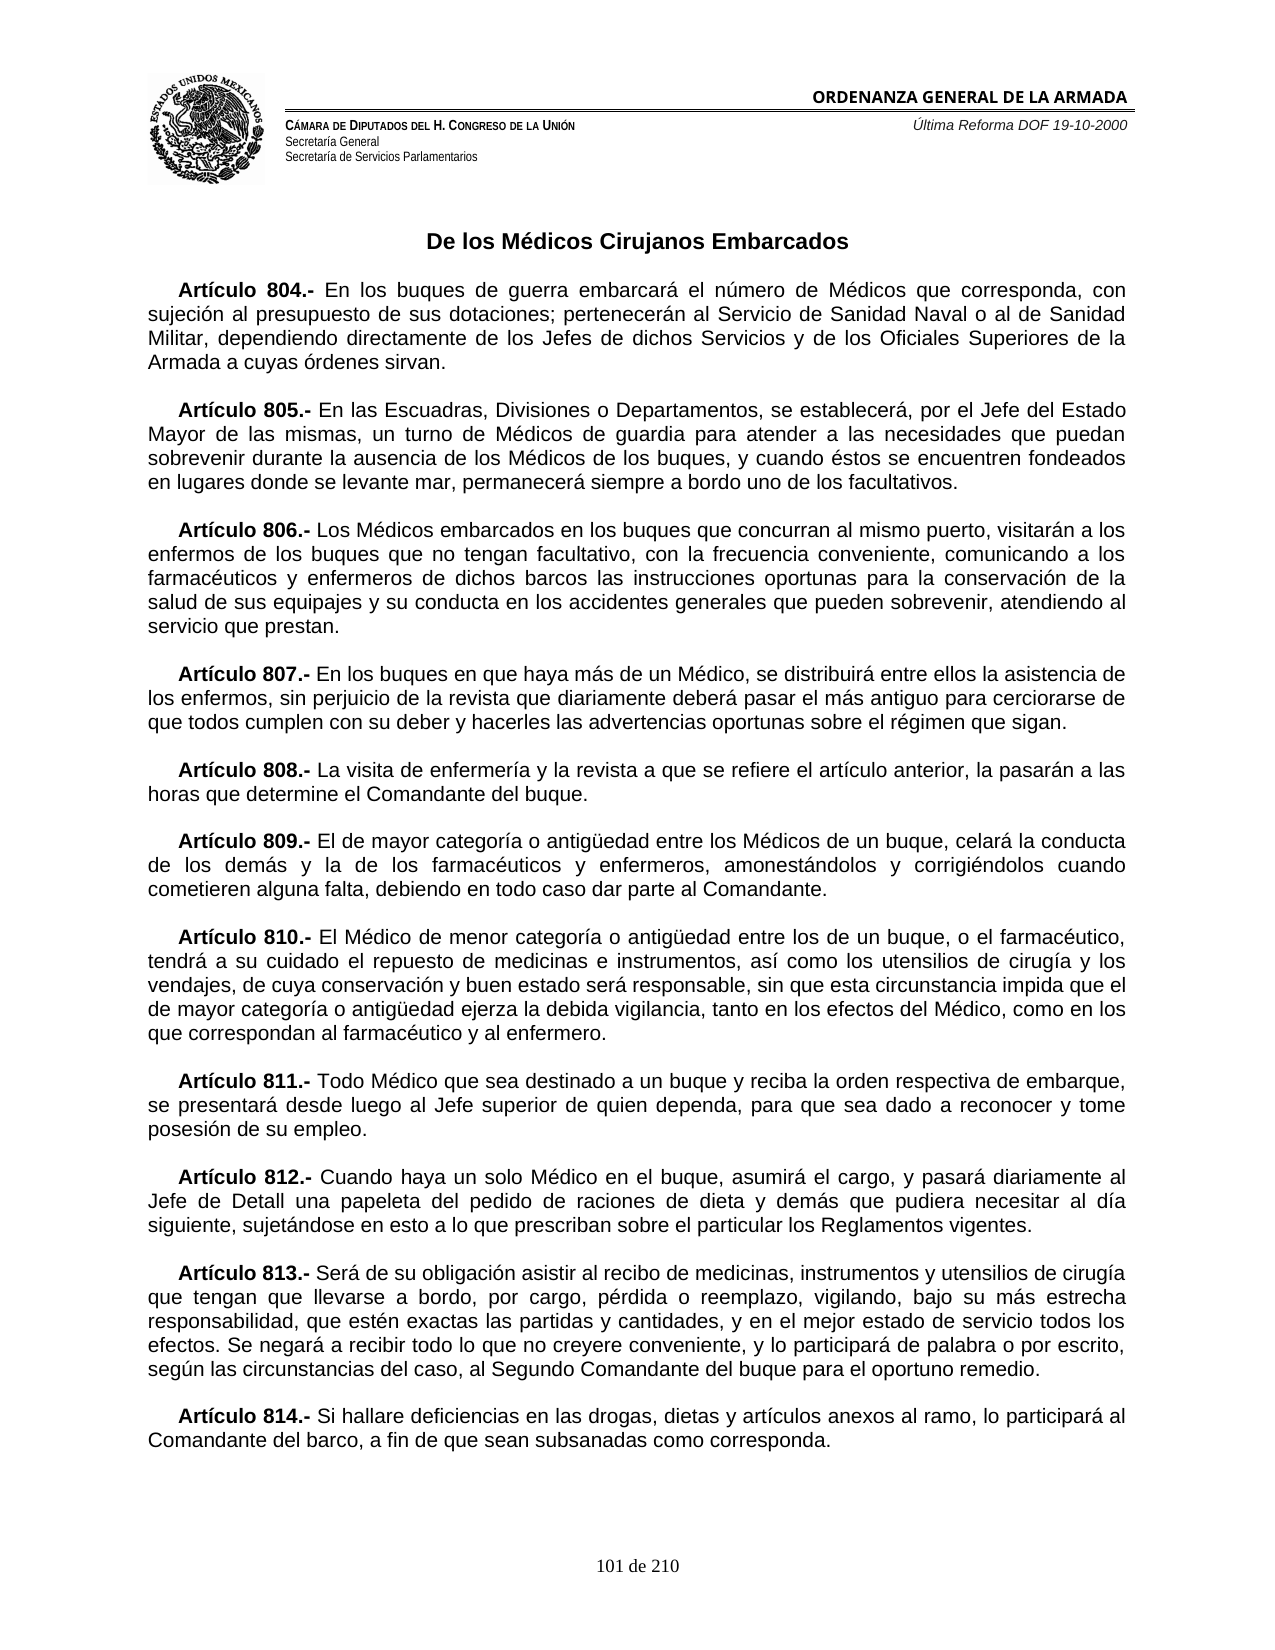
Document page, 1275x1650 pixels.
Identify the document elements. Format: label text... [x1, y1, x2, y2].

text Artículo 810.- El Médico de menor categoría o antigüedad entre los de un buque, o el farmacéutico, tendrá a su cuidado el repuesto de medicinas e instrumentos, así como los utensilios de cirugía y los vendajes, de cuya conservación y buen estado será responsable, sin que esta circunstancia impida que el de mayor categoría o antigüedad ejerza la debida vigilancia, tanto en los efectos del Médico, como en los que correspondan al farmacéutico y al enfermero. [148, 925, 1127, 1045]
text De los Médicos Cirujanos Embarcados [148, 228, 1127, 254]
text Artículo 811.- Todo Médico que sea destinado a un buque y reciba la orden respectiva de embarque, se presentará desde luego al Jefe superior de quien dependa, para que sea dado a reconocer y tome posesión de su empleo. [148, 1069, 1127, 1141]
text Artículo 805.- En las Escuadras, Divisiones o Departamentos, se establecerá, por el Jefe del Estado Mayor de las mismas, un turno de Médicos de guardia para atender a las necesidades que puedan sobrevenir durante la ausencia de los Médicos de los buques, y cuando éstos se encuentren fondeados en lugares donde se levante mar, permanecerá siempre a bordo uno de los facultativos. [148, 398, 1127, 494]
text Artículo 807.- En los buques en que haya más de un Médico, se distribuirá entre ellos la asistencia de los enfermos, sin perjuicio de la revista que diariamente deberá pasar el más antiguo para cerciorarse de que todos cumplen con su deber y hacerles las advertencias oportunas sobre el régimen que sigan. [148, 662, 1127, 733]
text Artículo 813.- Será de su obligación asistir al recibo de medicinas, instrumentos y utensilios de cirugía que tengan que llevarse a bordo, por cargo, pérdida o reemplazo, vigilando, bajo su más estrecha responsabilidad, que estén exactas las partidas y cantidades, y en el mejor estado de servicio todos los efectos. Se negará a recibir todo lo que no creyere conveniente, y lo participará de palabra o por escrito, según las circunstancias del caso, al Segundo Comandante del buque para el oportuno remedio. [148, 1261, 1127, 1380]
text Artículo 806.- Los Médicos embarcados en los buques que concurran al mismo puerto, visitarán a los enfermos de los buques que no tengan facultativo, con la frecuencia conveniente, comunicando a los farmacéuticos y enfermeros de dichos barcos las instrucciones oportunas para la conservación de la salud de sus equipajes y su conducta en los accidentes generales que pueden sobrevenir, atendiendo al servicio que prestan. [148, 518, 1127, 638]
text Artículo 812.- Cuando haya un solo Médico en el buque, asumirá el cargo, y pasará diariamente al Jefe de Detall una papeleta del pedido de raciones de dieta y demás que pudiera necesitar al día siguiente, sujetándose en esto a lo que prescriban sobre el particular los Reglamentos vigentes. [148, 1165, 1127, 1237]
text Artículo 809.- El de mayor categoría o antigüedad entre los Médicos de un buque, celará la conducta de los demás y la de los farmacéuticos y enfermeros, amonestándolos y corrigiéndolos cuando cometieren alguna falta, debiendo en todo caso dar parte al Comandante. [148, 829, 1127, 901]
text Artículo 808.- La visita de enfermería y la revista a que se refiere el artículo anterior, la pasarán a las horas que determine el Comandante del buque. [148, 757, 1127, 805]
text Artículo 804.- En los buques de guerra embarcará el número de Médicos que corresponda, con sujeción al presupuesto de sus dotaciones; pertenecerán al Servicio de Sanidad Naval o al de Sanidad Militar, dependiendo directamente de los Jefes de dichos Servicios y de los Oficiales Superiores de la Armada a cuyas órdenes sirvan. [148, 278, 1127, 374]
text Artículo 814.- Si hallare deficiencias en las drogas, dietas y artículos anexos al ramo, lo participará al Comandante del barco, a fin de que sean subsanadas como corresponda. [148, 1404, 1127, 1452]
